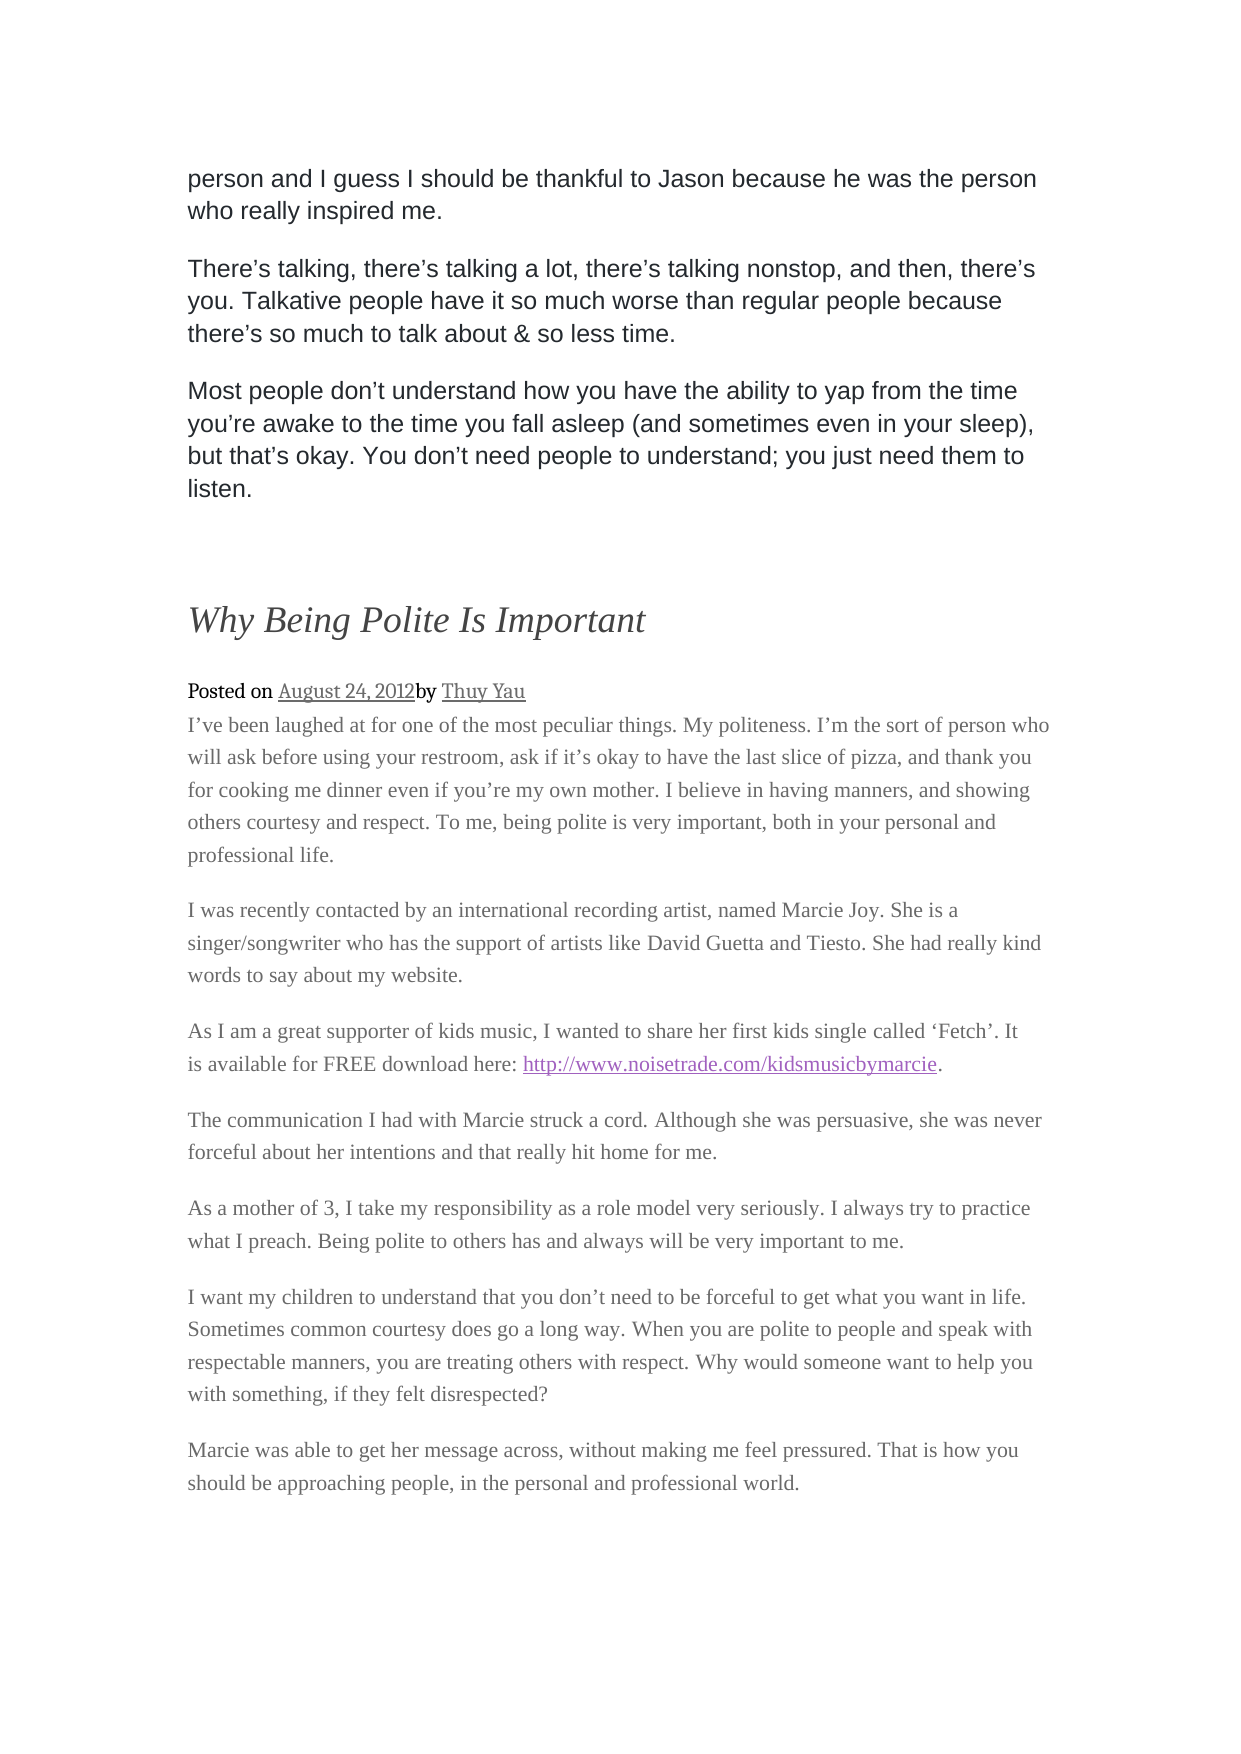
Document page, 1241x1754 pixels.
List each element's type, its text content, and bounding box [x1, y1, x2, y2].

text I’ve been laughed at for one of the most peculiar things. My politeness. I’m the sort of person who will ask before using your restroom, ask if it’s okay to have the last slice of pizza, and thank you for cooking me dinner even if you’re my own mother. I believe in having manners, and showing others courtesy and respect. To me, being polite is very important, both in your personal and professional life. [187, 708, 1053, 870]
text As I am a great supporter of kids music, I wanted to share her first kids single called ‘Fetch’. It is available for FREE download here: http://www.noisetrade.com/kidsmusicbymarcie. [187, 1015, 1053, 1080]
subtitle Why Being Polite Is Important [187, 587, 1053, 652]
text The communication I had with Marcie struck a cord. Although she was persuasive, she was never forceful about her intentions and that really hit home for me. [187, 1103, 1053, 1168]
text I was recently contacted by an international recording artist, named Marcie Joy. She is a singer/songwriter who has the support of artists like David Guetta and Tiesto. She had really kind words to say about my website. [187, 894, 1053, 991]
text Posted on August 24, 2012by Thuy Yau [187, 675, 1053, 708]
text As a mother of 3, I take my responsibility as a role model very seriously. I always try to practice what I preach. Being polite to others has and always will be very important to me. [187, 1192, 1053, 1257]
